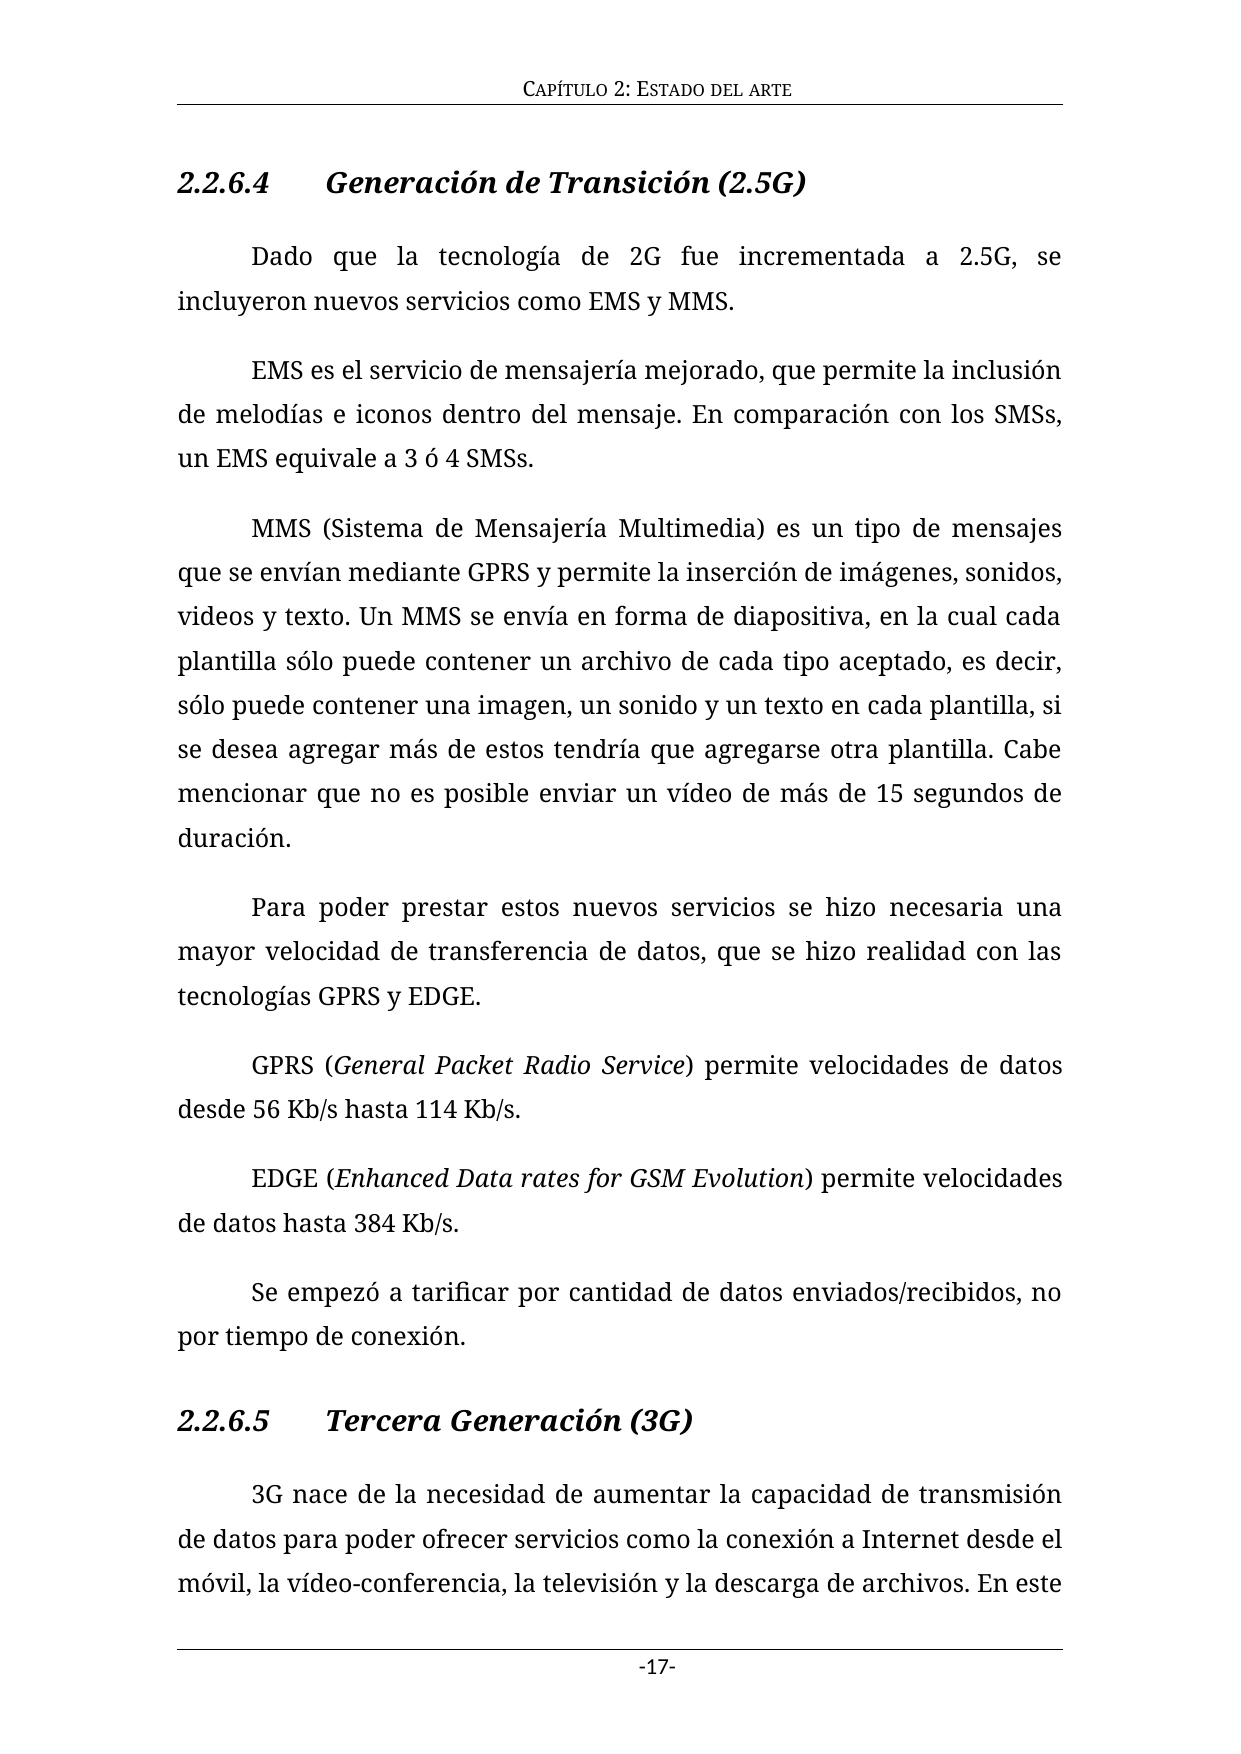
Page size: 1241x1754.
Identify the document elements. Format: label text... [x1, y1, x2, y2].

text Dado que la tecnología de 2G fue incrementada a 2.5G, se incluyeron nuevos servicios como EMS y MMS. [177, 239, 1063, 317]
text MMS (Sistema de Mensajería Multimedia) es un tipo de mensajes que se envían mediante GPRS y permite la inserción de imágenes, sonidos, videos y texto. Un MMS se envía en forma de diapositiva, en la cual cada plantilla sólo puede contener un archivo de cada tipo aceptado, es decir, sólo puede contener una imagen, un sonido y un texto en cada plantilla, si se desea agregar más de estos tendría que agregarse otra plantilla. Cabe mencionar que no es posible enviar un vídeo de más de 15 segundos de duración. [177, 510, 1063, 854]
text EMS es el servicio de mensajería mejorado, que permite la inclusión de melodías e iconos dentro del mensaje. En comparación con los SMSs, un EMS equivale a 3 ó 4 SMSs. [177, 353, 1063, 475]
text Se empezó a tarificar por cantidad de datos enviados/recibidos, no por tiempo de conexión. [177, 1274, 1063, 1353]
text EDGE (Enhanced Data rates for GSM Evolution) permite velocidades de datos hasta 384 Kb/s. [177, 1161, 1063, 1239]
text Para poder prestar estos nuevos servicios se hizo necesaria una mayor velocidad de transferencia de datos, que se hizo realidad con las tecnologías GPRS y EDGE. [177, 889, 1063, 1012]
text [177, 1477, 1063, 1600]
subtitle Generación de Transición (2.5G) [177, 162, 1063, 202]
subtitle Tercera Generación (3G) [177, 1401, 1063, 1440]
text GPRS (General Packet Radio Service) permite velocidades de datos desde 56 Kb/s hasta 114 Kb/s. [177, 1047, 1063, 1126]
